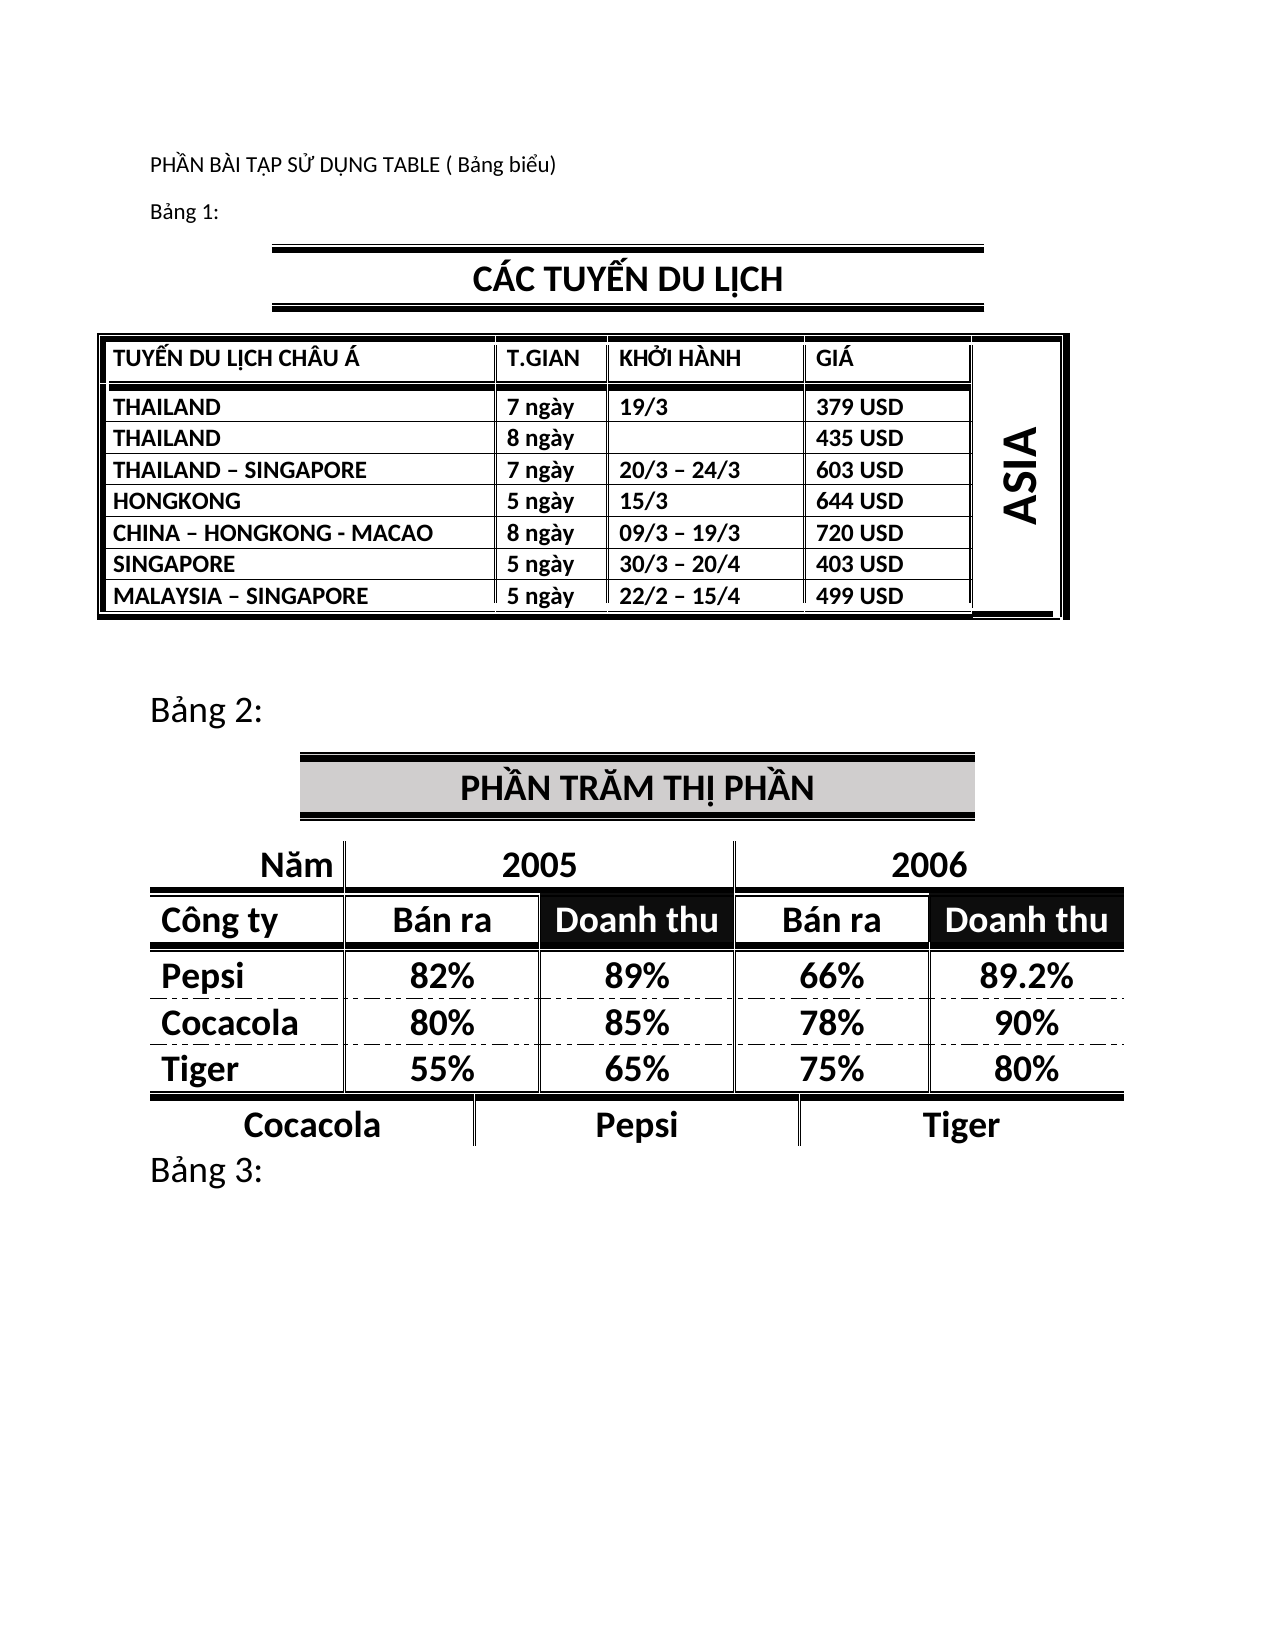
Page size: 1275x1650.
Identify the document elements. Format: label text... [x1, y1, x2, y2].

table_cell CHINA – HONGKONG - MACAO [106, 517, 494, 547]
table_cell 7 ngày [497, 454, 606, 484]
table_cell 90% [931, 998, 1124, 1044]
table_cell 89% [541, 952, 733, 997]
table_cell THAILAND [102, 381, 495, 421]
table_header 2005 [346, 841, 733, 887]
table_cell 55% [346, 1044, 538, 1091]
table_cell 644 USD [806, 485, 969, 516]
table_header T.GIAN [495, 335, 608, 381]
table_cell [609, 422, 803, 453]
table_cell 80% [931, 1044, 1124, 1091]
table_cell 499 USD [805, 580, 971, 611]
table_cell 7 ngày [497, 391, 606, 421]
table_cell Pepsi [476, 1101, 798, 1146]
table_cell Tiger [801, 1101, 1124, 1146]
table_header TUYẾN DU LỊCH CHÂU Á [106, 342, 495, 381]
table_cell 22/2 – 15/4 [608, 580, 804, 611]
table_header KHỞI HÀNH [608, 342, 804, 381]
table_cell 8 ngày [497, 517, 606, 547]
table_cell 5 ngày [497, 549, 606, 579]
table_cell 720 USD [806, 517, 969, 547]
table_cell 15/3 [609, 485, 803, 516]
table_cell 78% [736, 998, 928, 1044]
table_header ASIA [971, 337, 1060, 611]
text Bảng 1: [150, 197, 1125, 225]
table_cell Doanh thu [931, 897, 1124, 942]
table_cell 5 ngày [495, 580, 608, 611]
table_cell Doanh thu [541, 897, 733, 942]
table_cell 89.2% [931, 952, 1124, 997]
table_header 2006 [736, 841, 1124, 887]
text Bảng 2: [150, 686, 1125, 732]
table_cell 19/3 [609, 391, 803, 421]
table_cell Cocacola [150, 998, 343, 1044]
table_cell 75% [736, 1044, 928, 1091]
table_cell 65% [541, 1044, 733, 1091]
table_cell THAILAND – SINGAPORE [106, 454, 494, 484]
table_cell Cocacola [150, 1101, 473, 1146]
table_cell 435 USD [806, 422, 969, 453]
table_cell 30/3 – 20/4 [609, 549, 803, 579]
table_cell THAILAND [106, 422, 494, 453]
table_cell Công ty [150, 897, 343, 942]
table_header GIÁ [805, 342, 971, 381]
table_cell 403 USD [806, 549, 969, 579]
table_header Năm [150, 841, 343, 887]
table_cell SINGAPORE [106, 549, 494, 579]
text PHẦN TRĂM THỊ PHẦN [300, 762, 975, 812]
table_cell 8 ngày [497, 422, 606, 453]
table_cell 82% [346, 952, 538, 997]
table_cell 379 USD [806, 391, 969, 421]
text Bảng 3: [150, 1146, 1125, 1192]
text PHẦN BÀI TẬP SỬ DỤNG TABLE ( Bảng biểu) [150, 150, 1125, 178]
table_cell 5 ngày [497, 485, 606, 516]
table_cell Bán ra [346, 897, 538, 942]
table_cell Bán ra [736, 897, 928, 942]
table_cell Pepsi [150, 952, 343, 997]
table_cell Tiger [150, 1044, 343, 1091]
table_cell 85% [541, 998, 733, 1044]
table_cell 80% [346, 998, 538, 1044]
table_cell HONGKONG [106, 485, 494, 516]
table_cell 603 USD [806, 454, 969, 484]
text CÁC TUYẾN DU LỊCH [272, 253, 984, 303]
table_cell 09/3 – 19/3 [609, 517, 803, 547]
table_cell 20/3 – 24/3 [609, 454, 803, 484]
table_cell 66% [736, 952, 928, 997]
table_cell MALAYSIA – SINGAPORE [106, 580, 495, 611]
